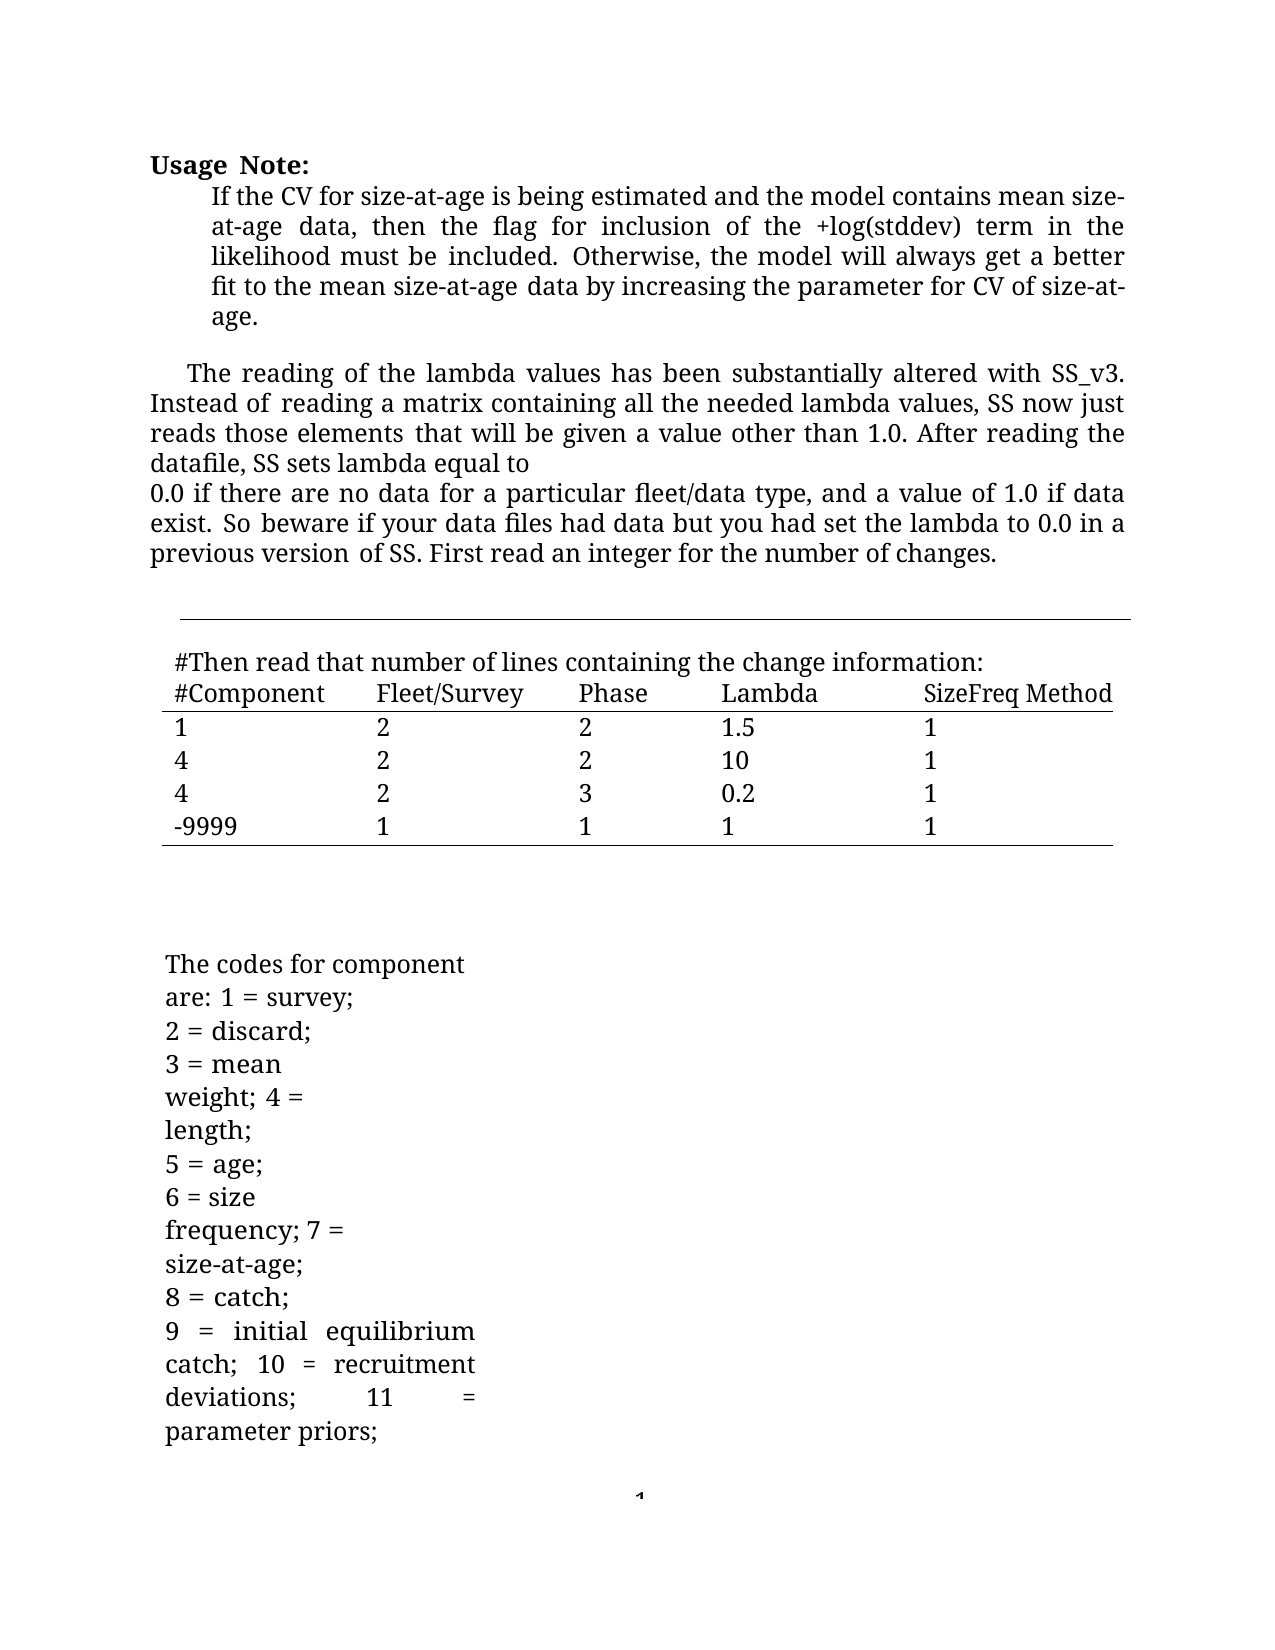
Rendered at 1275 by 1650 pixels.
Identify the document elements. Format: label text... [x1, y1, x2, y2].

text If the CV for size-at-age is being estimated and the model contains mean size-at-age data, then the flag for inclusion of the +log(stddev) term in the likelihood must be included. Otherwise, the model will always get a better fit to the mean size-at-age data by increasing the parameter for CV of size-at-age. [211, 181, 1125, 331]
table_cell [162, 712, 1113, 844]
text 5 = age; [165, 1147, 1137, 1180]
text The codes for component are: 1 = survey; [165, 947, 484, 1013]
text 8 = catch; [165, 1280, 1137, 1313]
text 9 = initial equilibrium catch; 10 = recruitment deviations; 11 = parameter priors; [165, 1313, 476, 1447]
text 6 = size frequency; 7 = size-at-age; [165, 1180, 378, 1280]
text 3 = mean weight; 4 = length; [165, 1047, 364, 1147]
text Usage Note: [150, 149, 1137, 181]
text 0.0 if there are no data for a particular fleet/data type, and a value of 1.0 if data exist. So beware if your data files had data but you had set the lambda to 0.0 in a previous version of SS. First read an integer for the number of changes. [150, 478, 1125, 568]
text 2 = discard; [165, 1013, 1137, 1047]
text The reading of the lambda values has been substantially altered with SS_v3. Instead of reading a matrix containing all the needed lambda values, SS now just reads those elements that will be given a value other than 1.0. After reading the datafile, SS sets lambda equal to [150, 358, 1125, 478]
text #Then read that number of lines containing the change information: [174, 648, 1137, 677]
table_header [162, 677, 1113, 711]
